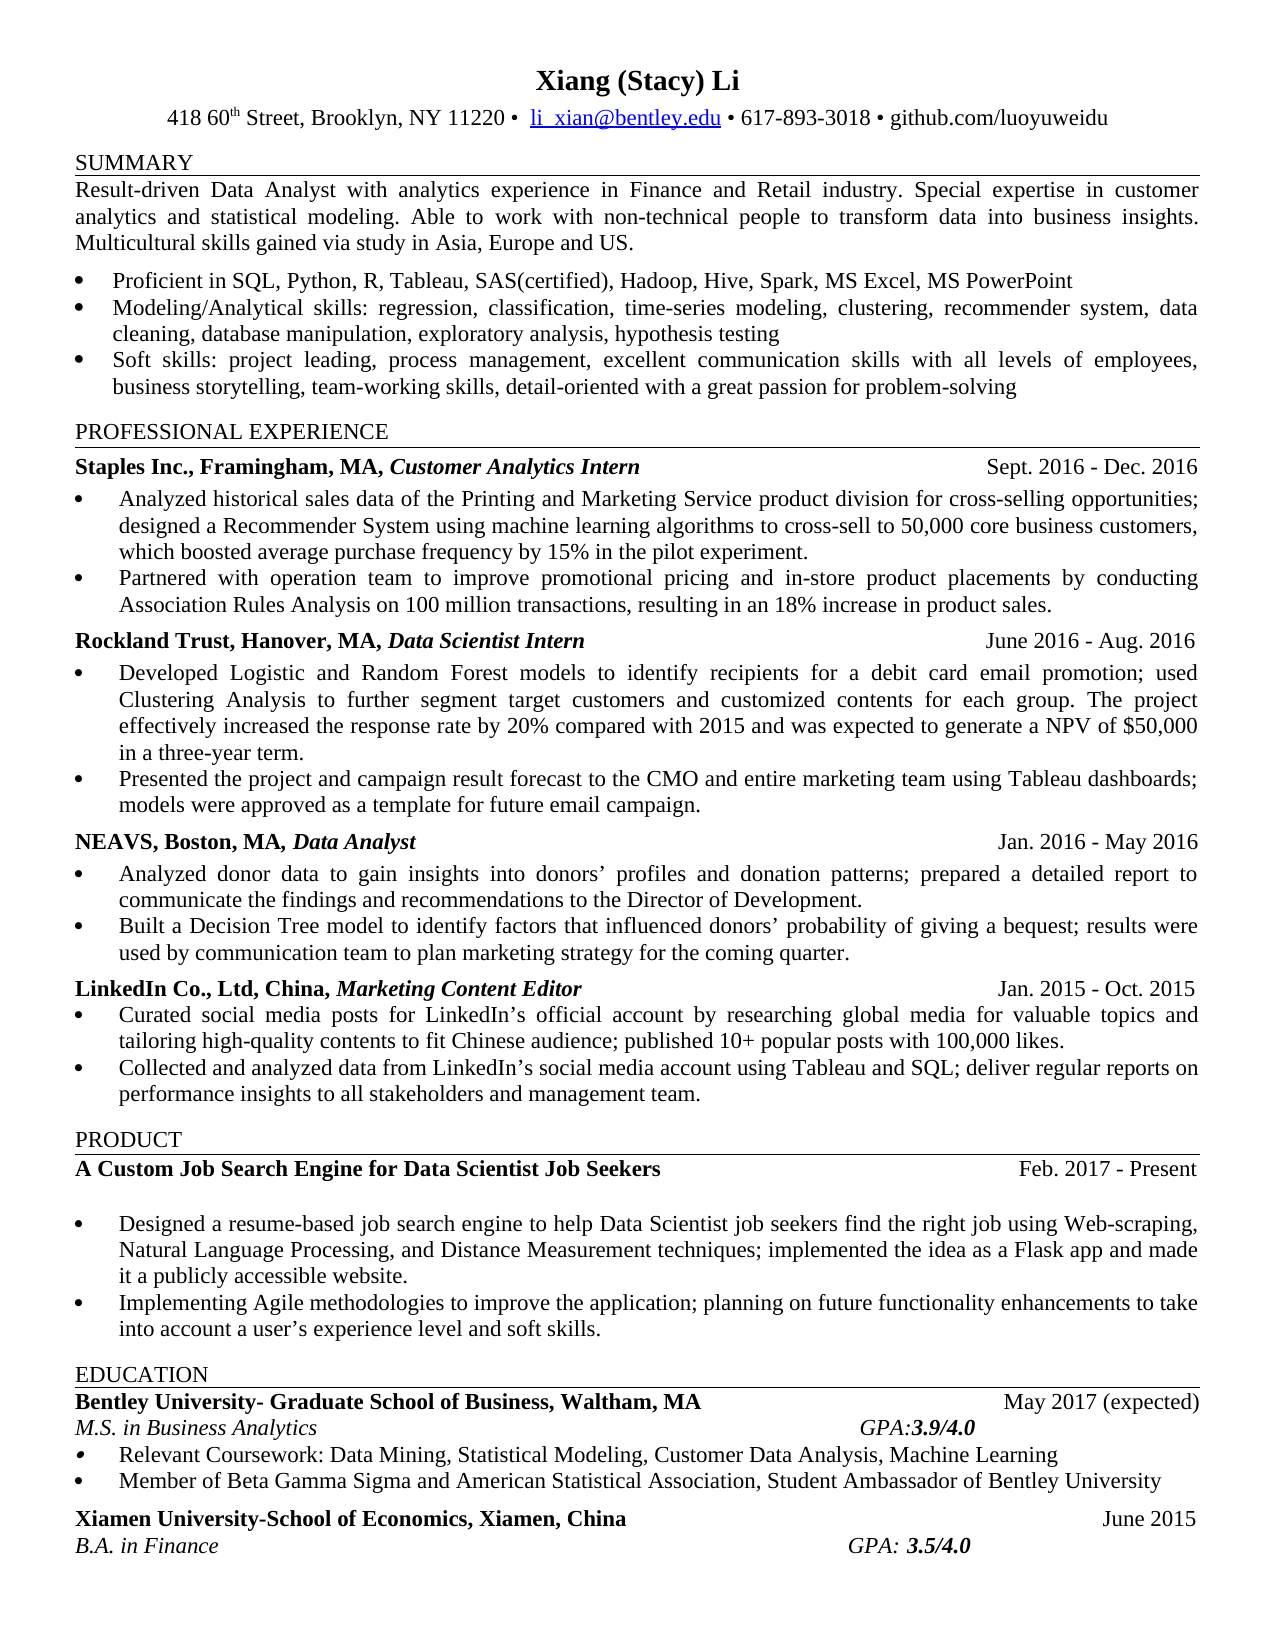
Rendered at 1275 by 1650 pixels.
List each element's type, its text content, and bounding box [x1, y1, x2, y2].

text M.S. in Business Analytics GPA:3.9/4.0 [75, 1414, 1200, 1441]
text EDUCATION [75, 1361, 1200, 1387]
list Developed Logistic and Random Forest models to identify recipients for a debit card email promotion; used Clustering Analysis to further segment target customers and customized contents for each group. The project effectively increased the response rate by 20% compared with 2015 and was expected to generate a NPV of $50,000 in a three-year term. [75, 659, 1200, 765]
text Rockland Trust, Hanover, MA, Data Scientist Intern June 2016 - Aug. 2016 [75, 622, 1200, 659]
text Staples Inc., Framingham, MA, Customer Analytics Intern Sept. 2016 - Dec. 2016 [75, 448, 1200, 485]
list Curated social media posts for LinkedIn’s official account by researching global media for valuable topics and tailoring high-quality contents to fit Chinese audience; published 10+ popular posts with 100,000 likes. [75, 1001, 1200, 1054]
text PROFESSIONAL EXPERIENCE [75, 418, 1200, 447]
list Built a Decision Tree model to identify factors that influenced donors’ probability of giving a bequest; results were used by communication team to plan marketing strategy for the coming quarter. [75, 913, 1200, 965]
list Implementing Agile methodologies to improve the application; planning on future functionality enhancements to take into account a user’s experience level and soft skills. [75, 1289, 1200, 1341]
text B.A. in Finance GPA: 3.5/4.0 [75, 1532, 1200, 1558]
list Designed a resume-based job search engine to help Data Scientist job seekers find the right job using Web-scraping, Natural Language Processing, and Distance Measurement techniques; implemented the idea as a Flask app and made it a publicly accessible website. [75, 1210, 1200, 1289]
text Xiang (Stacy) Li [75, 63, 1200, 96]
list Collected and analyzed data from LinkedIn’s social media account using Tableau and SQL; deliver regular reports on performance insights to all stakeholders and management team. [75, 1054, 1200, 1107]
text 418 60th Street, Brooklyn, NY 11220 • li_xian@bentley.edu • 617-893-3018 • github.com/luoyuweidu [75, 103, 1200, 130]
list Analyzed historical sales data of the Printing and Marketing Service product division for cross-selling opportunities; designed a Recommender System using machine learning algorithms to cross-sell to 50,000 core business customers, which boosted average purchase frequency by 15% in the pilot experiment. [75, 485, 1200, 564]
list Partnered with operation team to improve promotional pricing and in-store product placements by conducting Association Rules Analysis on 100 million transactions, resulting in an 18% increase in product sales. [75, 564, 1200, 617]
list Modeling/Analytical skills: regression, classification, time-series modeling, clustering, recommender system, data cleaning, database manipulation, exploratory analysis, hypothesis testing [75, 294, 1200, 347]
text A Custom Job Search Engine for Data Scientist Job Seekers Feb. 2017 - Present [75, 1155, 1200, 1210]
list Proficient in SQL, Python, R, Tableau, SAS(certified), Hadoop, Hive, Spark, MS Excel, MS PowerPoint [75, 267, 1200, 294]
list Presented the project and campaign result forecast to the CMO and entire marketing team using Tableau dashboards; models were approved as a template for future email campaign. [75, 765, 1200, 818]
list Analyzed donor data to gain insights into donors’ profiles and donation patterns; prepared a detailed report to communicate the findings and recommendations to the Director of Development. [75, 860, 1200, 913]
text SUMMARY [75, 149, 1200, 175]
text LinkedIn Co., Ltd, China, Marketing Content Editor Jan. 2015 - Oct. 2015 [75, 975, 1200, 1001]
list Member of Beta Gamma Sigma and American Statistical Association, Student Ambassador of Bentley University [75, 1467, 1200, 1493]
text Bentley University- Graduate School of Business, Waltham, MA May 2017 (expected) [75, 1388, 1200, 1414]
text NEAVS, Boston, MA, Data Analyst Jan. 2016 - May 2016 [75, 822, 1200, 860]
text PRODUCT [75, 1126, 1200, 1154]
text Result-driven Data Analyst with analytics experience in Finance and Retail industry. Special expertise in customer analytics and statistical modeling. Able to work with non-technical people to transform data into business insights. Multicultural skills gained via study in Asia, Europe and US. [75, 176, 1200, 256]
list Soft skills: project leading, process management, excellent communication skills with all levels of employees, business storytelling, team-working skills, detail-oriented with a great passion for problem-solving [75, 347, 1200, 399]
list Relevant Coursework: Data Mining, Statistical Modeling, Customer Data Analysis, Machine Learning [75, 1441, 1200, 1467]
text Xiamen University-School of Economics, Xiamen, China June 2015 [75, 1505, 1200, 1532]
